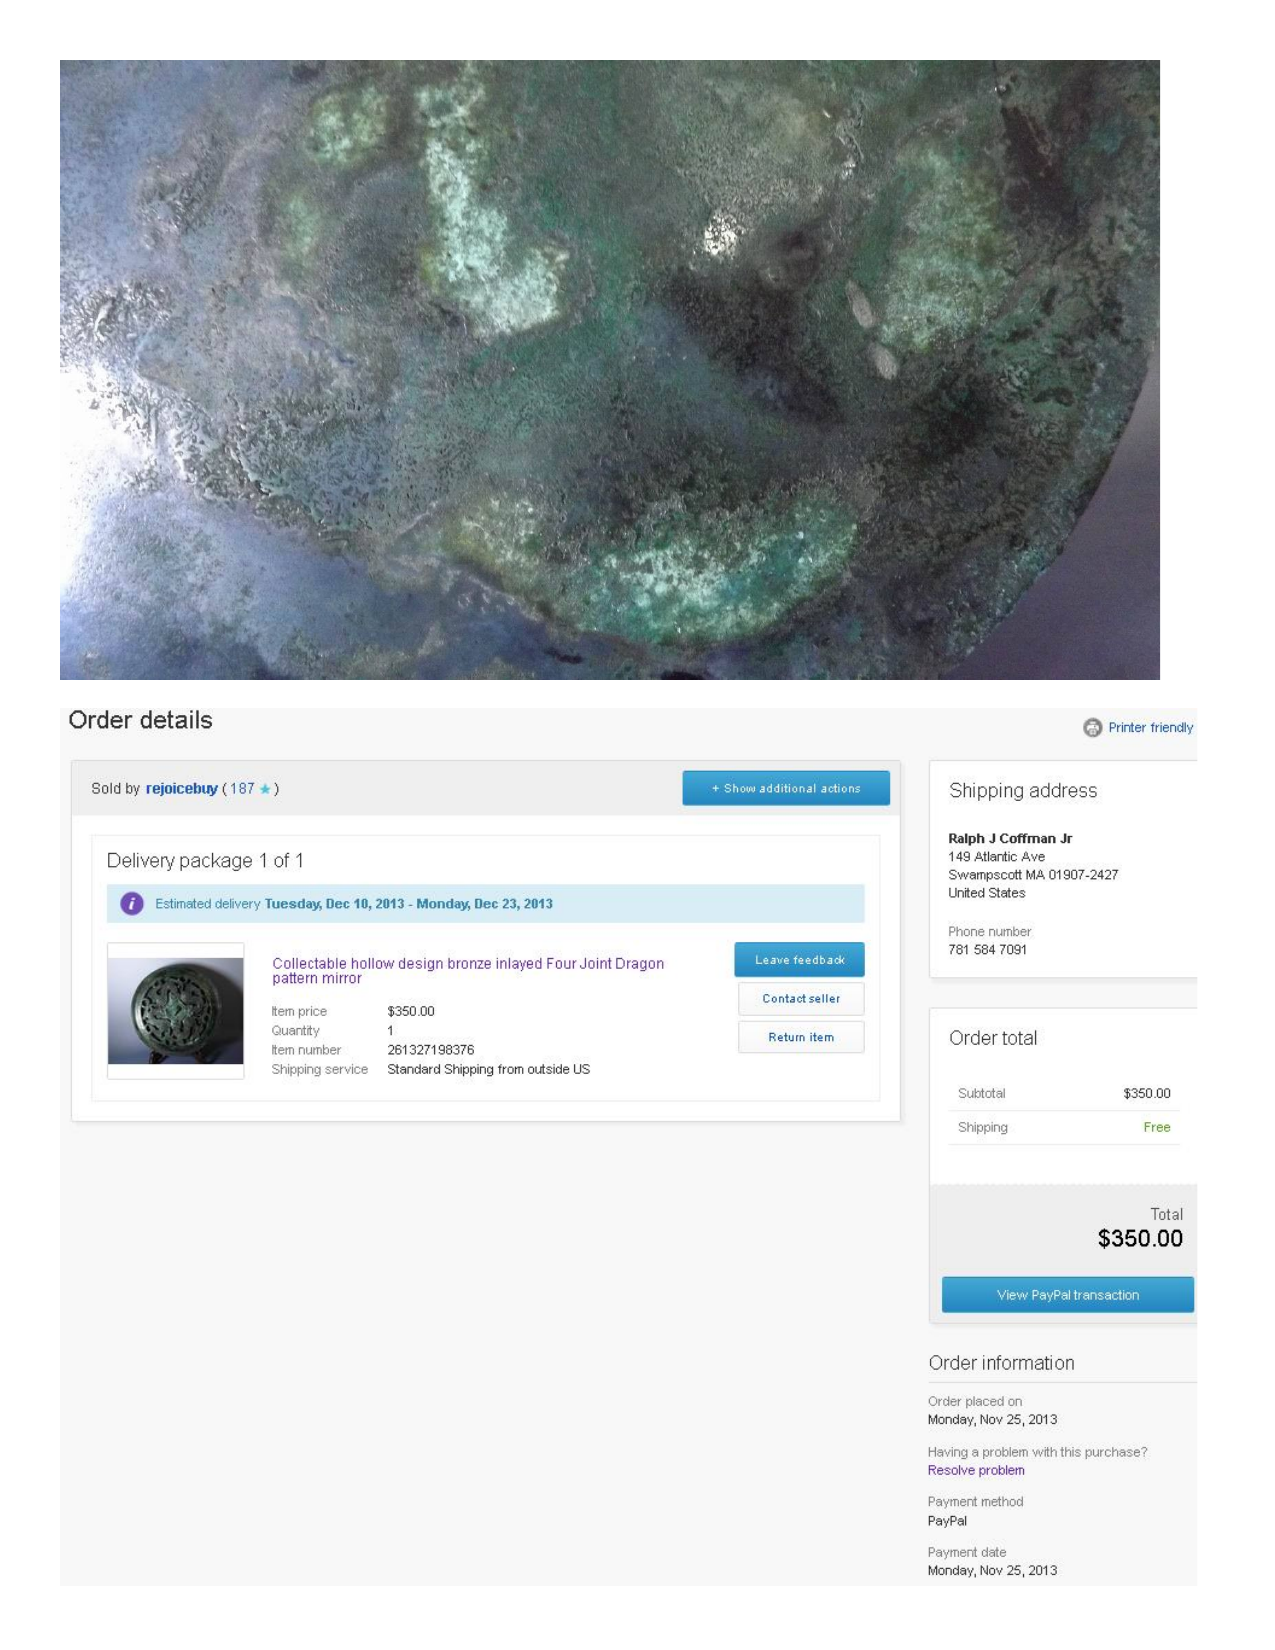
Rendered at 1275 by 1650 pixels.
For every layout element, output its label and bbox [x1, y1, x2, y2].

picture [60, 60, 1160, 680]
picture [60, 708, 1198, 1586]
